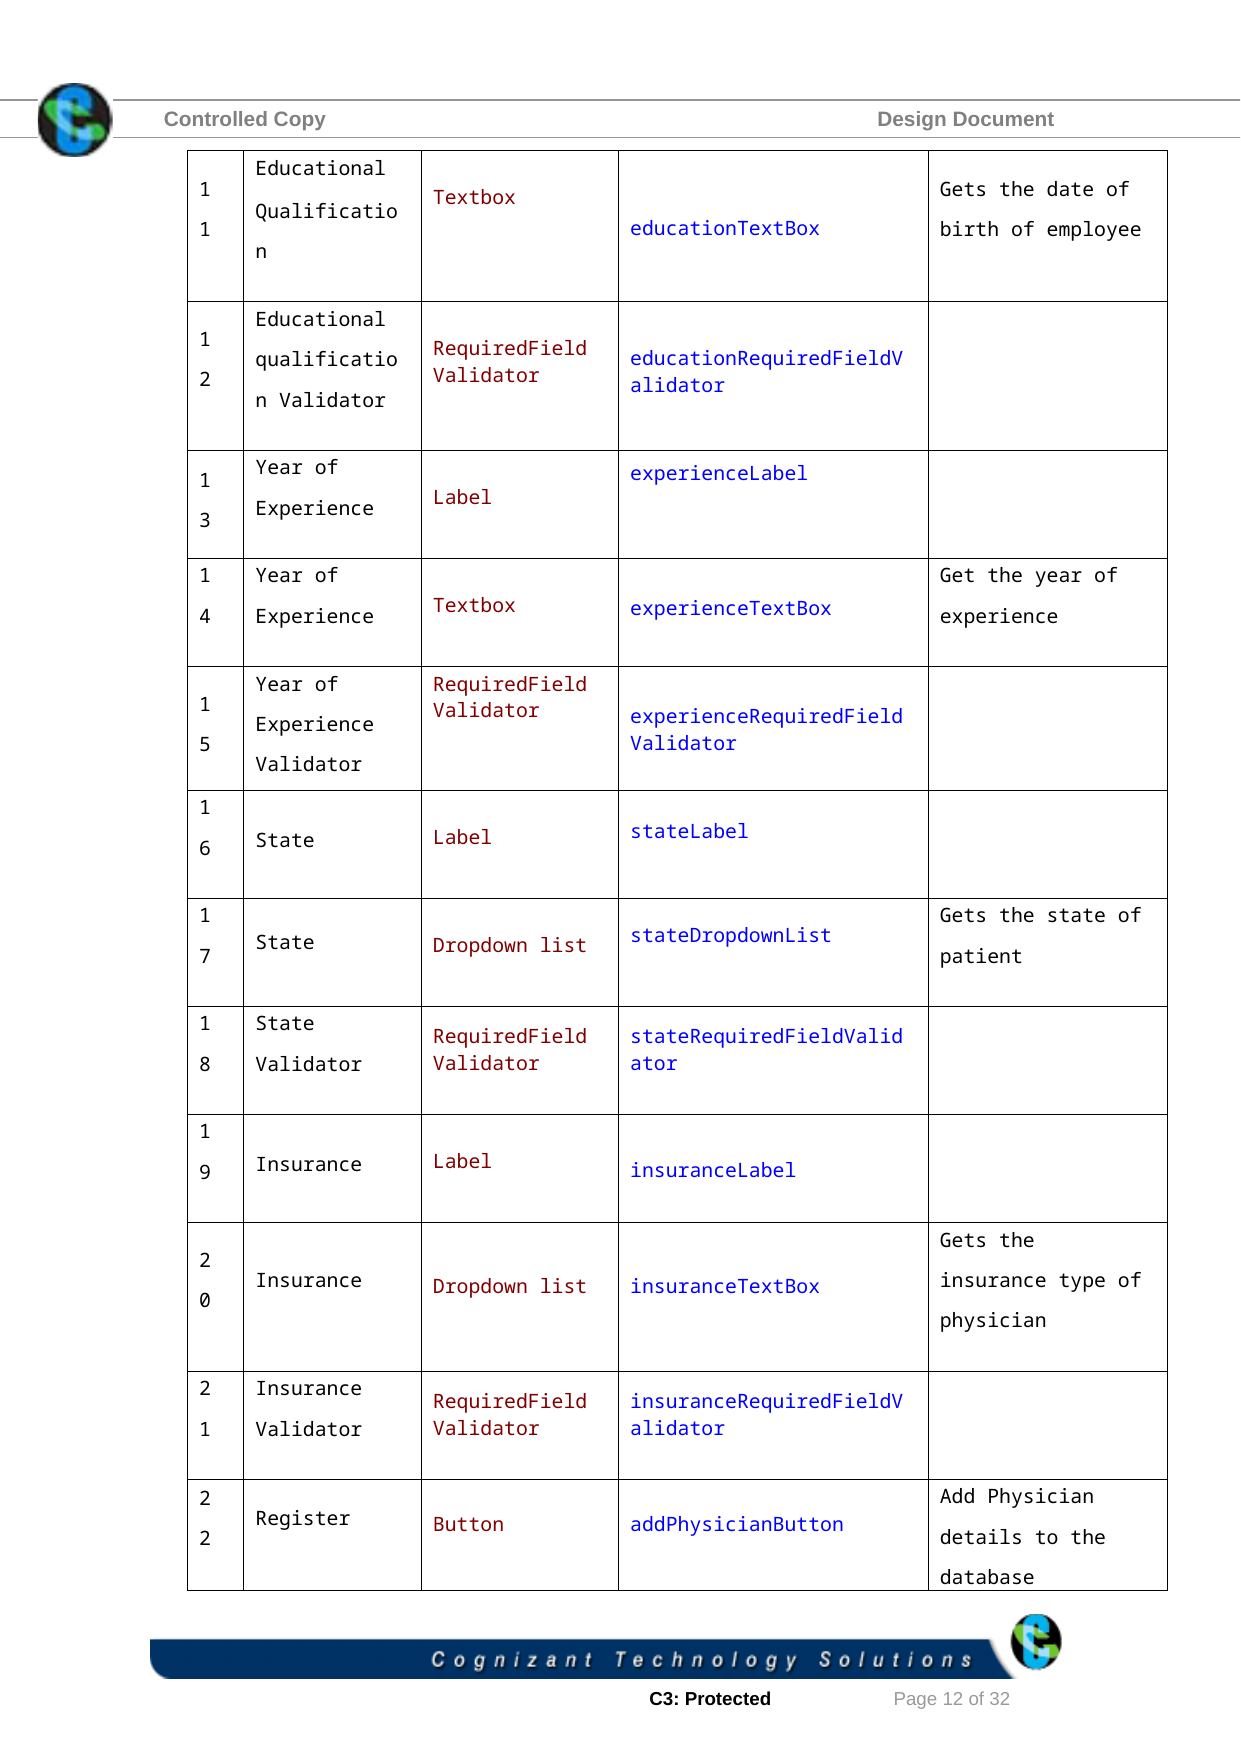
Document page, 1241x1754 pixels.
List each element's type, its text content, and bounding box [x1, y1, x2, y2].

table_cell Dropdown list [422, 899, 618, 1006]
table_cell 22 [188, 1480, 243, 1590]
table_cell 14 [188, 559, 243, 666]
table_cell [929, 791, 1167, 898]
table_cell Gets the state of patient [929, 899, 1167, 1006]
picture [37, 83, 113, 157]
table_cell Add Physician details to the database [929, 1480, 1167, 1590]
table_cell [929, 667, 1167, 789]
table_cell experienceTextBox [619, 559, 928, 666]
table_cell Year of Experience [244, 451, 421, 558]
table_cell Label [422, 451, 618, 558]
table_cell Gets the insurance type of physician [929, 1223, 1167, 1371]
table_cell 15 [188, 667, 243, 789]
table_cell stateRequiredFieldValidator [619, 1007, 928, 1114]
table_cell Year of Experience Validator [244, 667, 421, 789]
table_cell [929, 451, 1167, 558]
table_cell stateDropdownList [619, 899, 928, 1006]
table_cell addPhysicianButton [619, 1480, 928, 1590]
table_cell Gets the date of birth of employee [929, 151, 1167, 301]
table_cell educationRequiredFieldValidator [619, 302, 928, 450]
table_cell Textbox [422, 559, 618, 666]
table_cell RequiredFieldValidator [422, 1007, 618, 1114]
table_cell Educational qualification Validator [244, 302, 421, 450]
table_cell 20 [188, 1223, 243, 1371]
table_cell 18 [188, 1007, 243, 1114]
table_cell insuranceRequiredFieldValidator [619, 1372, 928, 1479]
picture [150, 1614, 1104, 1679]
table_cell Year of Experience [244, 559, 421, 666]
table_cell 16 [188, 791, 243, 898]
table_cell 21 [188, 1372, 243, 1479]
table_cell educationTextBox [619, 151, 928, 301]
table_cell 11 [188, 151, 243, 301]
table_cell Register [244, 1480, 421, 1590]
table_cell Dropdown list [422, 1223, 618, 1371]
table_cell Insurance Validator [244, 1372, 421, 1479]
table_cell stateLabel [619, 791, 928, 898]
table_cell Button [422, 1480, 618, 1590]
table_cell experienceRequiredFieldValidator [619, 667, 928, 789]
table_cell [929, 1115, 1167, 1222]
table_cell Label [422, 791, 618, 898]
table_cell Get the year of experience [929, 559, 1167, 666]
table_cell 13 [188, 451, 243, 558]
table_cell State [244, 899, 421, 1006]
table_cell State [244, 791, 421, 898]
table_cell Label [422, 1115, 618, 1222]
table_cell insuranceTextBox [619, 1223, 928, 1371]
table_cell [929, 302, 1167, 450]
table_cell 17 [188, 899, 243, 1006]
table_cell [929, 1007, 1167, 1114]
table_cell 12 [188, 302, 243, 450]
table_cell RequiredFieldValidator [422, 302, 618, 450]
table_cell [929, 1372, 1167, 1479]
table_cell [244, 151, 421, 301]
table_cell Insurance [244, 1115, 421, 1222]
table_cell RequiredFieldValidator [422, 1372, 618, 1479]
table_cell 19 [188, 1115, 243, 1222]
table_cell experienceLabel [619, 451, 928, 558]
table_cell State Validator [244, 1007, 421, 1114]
table_cell insuranceLabel [619, 1115, 928, 1222]
table_cell Insurance [244, 1223, 421, 1371]
table_cell Textbox [422, 151, 618, 301]
table_cell RequiredFieldValidator [422, 667, 618, 789]
